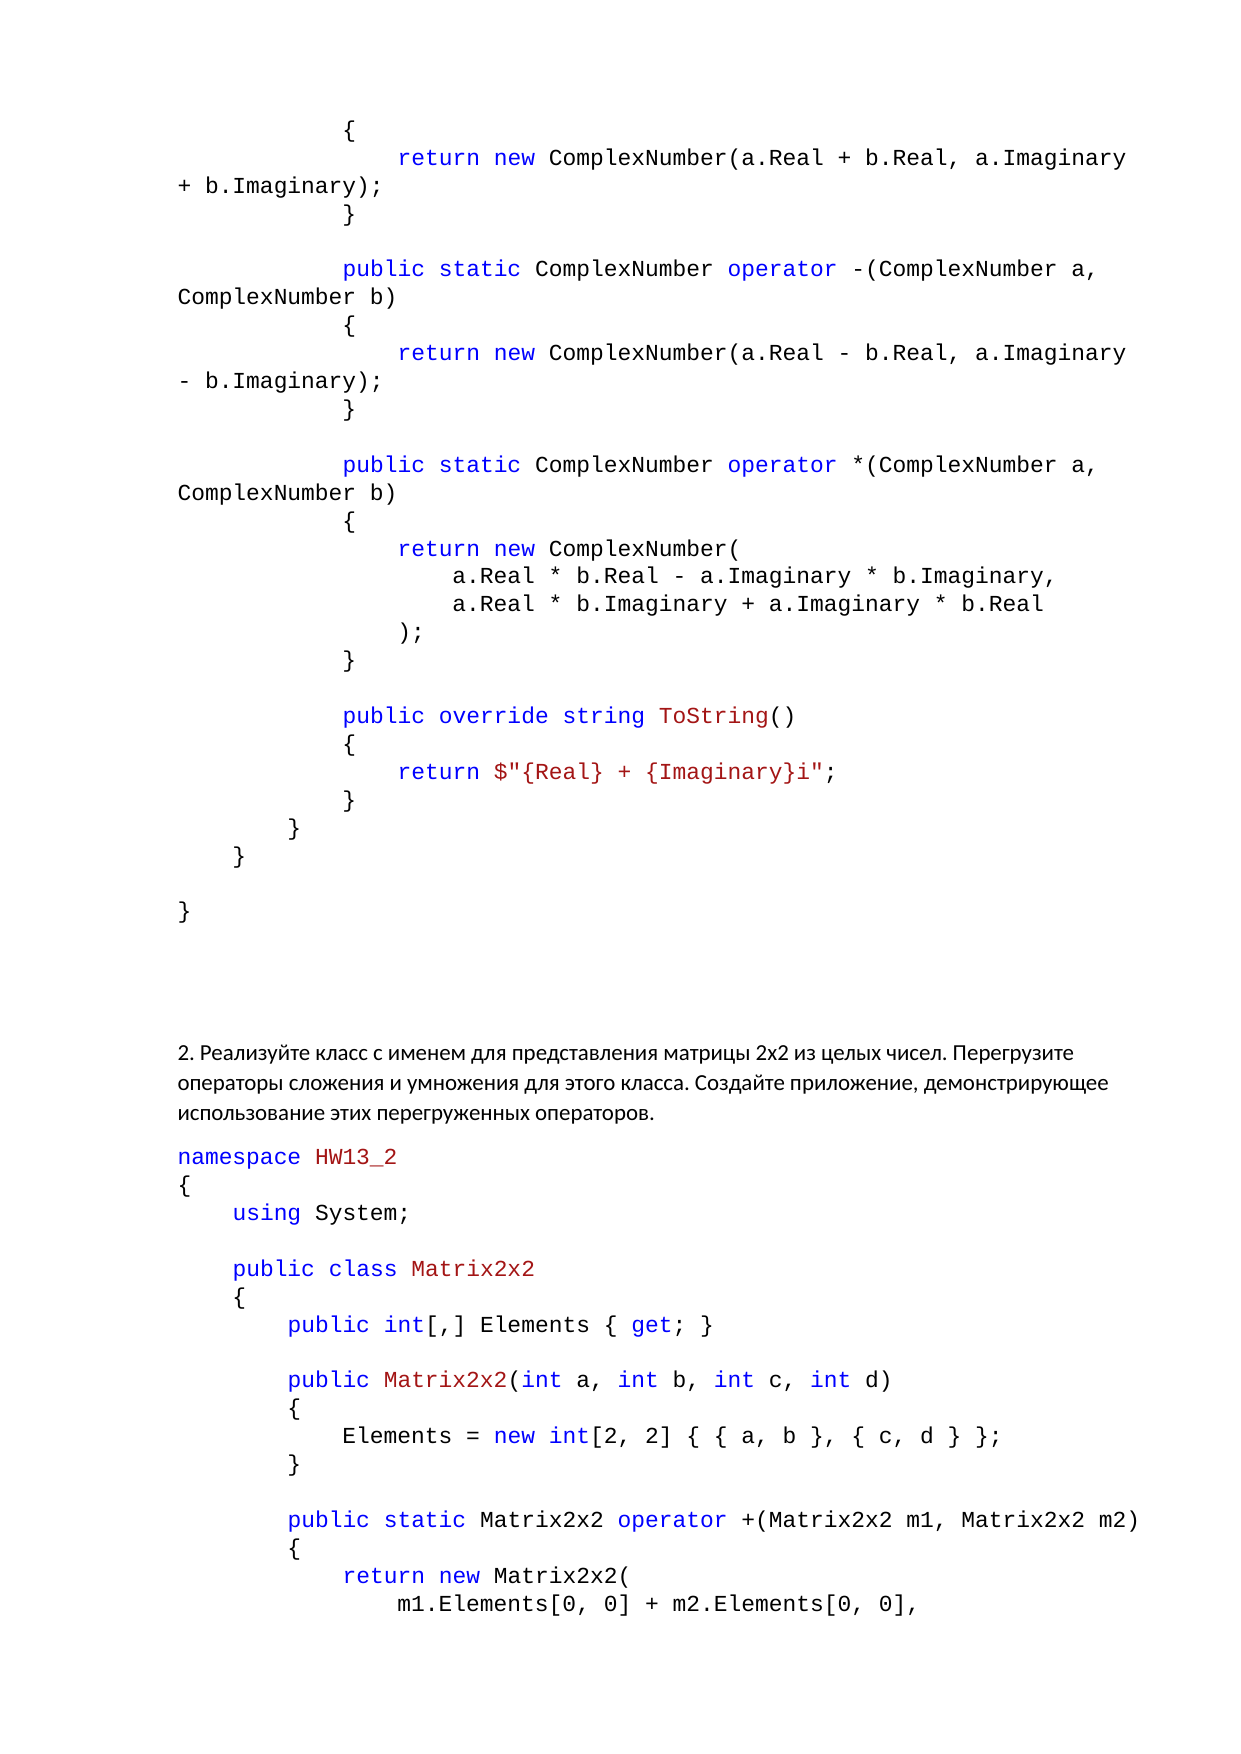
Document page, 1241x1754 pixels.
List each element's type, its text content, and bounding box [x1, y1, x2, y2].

text 2. Реализуйте класс с именем для представления матрицы 2x2 из целых чисел. Перегрузите операторы сложения и умножения для этого класса. Создайте приложение, демонстрирующее использование этих перегруженных операторов. [177, 1038, 1152, 1127]
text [177, 1145, 1152, 1618]
